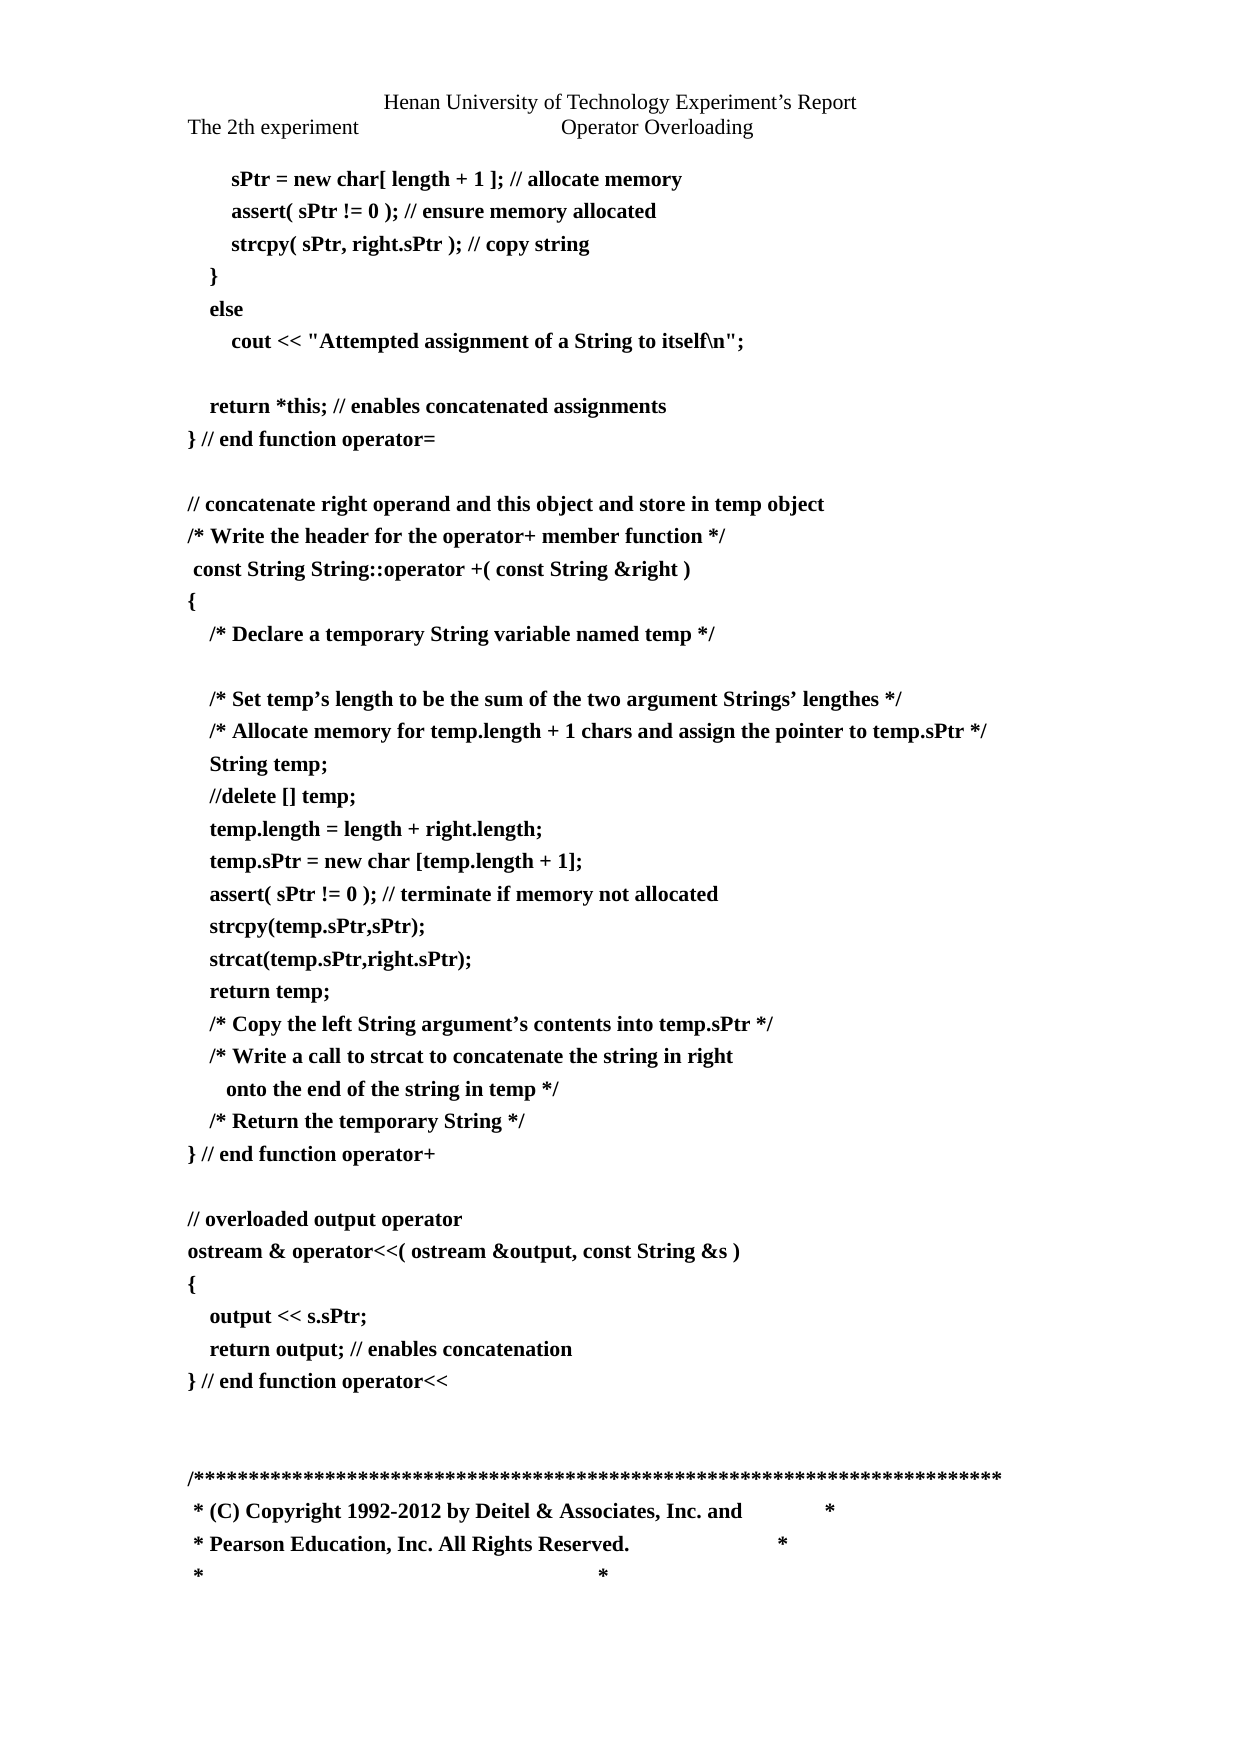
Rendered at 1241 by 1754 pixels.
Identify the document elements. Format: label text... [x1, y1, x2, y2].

text strcat(temp.sPtr,right.sPtr); [187, 942, 1053, 974]
text } // end function operator<< [187, 1364, 1053, 1397]
text const String String::operator +( const String &right ) [187, 552, 1053, 584]
text temp.length = length + right.length; [187, 812, 1053, 844]
text /* Allocate memory for temp.length + 1 chars and assign the pointer to temp.sPtr */ [187, 714, 1053, 747]
text { [187, 584, 1053, 617]
text * * [187, 1559, 1053, 1592]
text cout << "Attempted assignment of a String to itself\n"; [187, 324, 1053, 357]
text /* Write a call to strcat to concatenate the string in right [187, 1039, 1053, 1072]
text /* Write the header for the operator+ member function */ [187, 519, 1053, 552]
text onto the end of the string in temp */ [187, 1072, 1053, 1104]
text ostream & operator<<( ostream &output, const String &s ) [187, 1234, 1053, 1267]
text } // end function operator+ [187, 1137, 1053, 1169]
text String temp; [187, 747, 1053, 779]
text temp.sPtr = new char [temp.length + 1]; [187, 844, 1053, 877]
text /* Set temp’s length to be the sum of the two argument Strings’ lengthes */ [187, 682, 1053, 714]
text assert( sPtr != 0 ); // ensure memory allocated [187, 194, 1053, 227]
text { [187, 1267, 1053, 1299]
text // overloaded output operator [187, 1202, 1053, 1234]
text assert( sPtr != 0 ); // terminate if memory not allocated [187, 877, 1053, 909]
text output << s.sPtr; [187, 1299, 1053, 1332]
text return *this; // enables concatenated assignments [187, 389, 1053, 422]
text return output; // enables concatenation [187, 1332, 1053, 1364]
text sPtr = new char[ length + 1 ]; // allocate memory [187, 162, 1053, 194]
text * Pearson Education, Inc. All Rights Reserved. * [187, 1527, 1053, 1559]
text return temp; [187, 974, 1053, 1007]
text /* Copy the left String argument’s contents into temp.sPtr */ [187, 1007, 1053, 1039]
text /************************************************************************** [187, 1462, 1053, 1494]
text } // end function operator= [187, 422, 1053, 454]
text /* Return the temporary String */ [187, 1104, 1053, 1137]
text //delete [] temp; [187, 779, 1053, 812]
text /* Declare a temporary String variable named temp */ [187, 617, 1053, 649]
text strcpy(temp.sPtr,sPtr); [187, 909, 1053, 942]
text else [187, 292, 1053, 324]
text // concatenate right operand and this object and store in temp object [187, 487, 1053, 519]
text strcpy( sPtr, right.sPtr ); // copy string [187, 227, 1053, 259]
text } [187, 259, 1053, 292]
text * (C) Copyright 1992-2012 by Deitel & Associates, Inc. and * [187, 1494, 1053, 1527]
